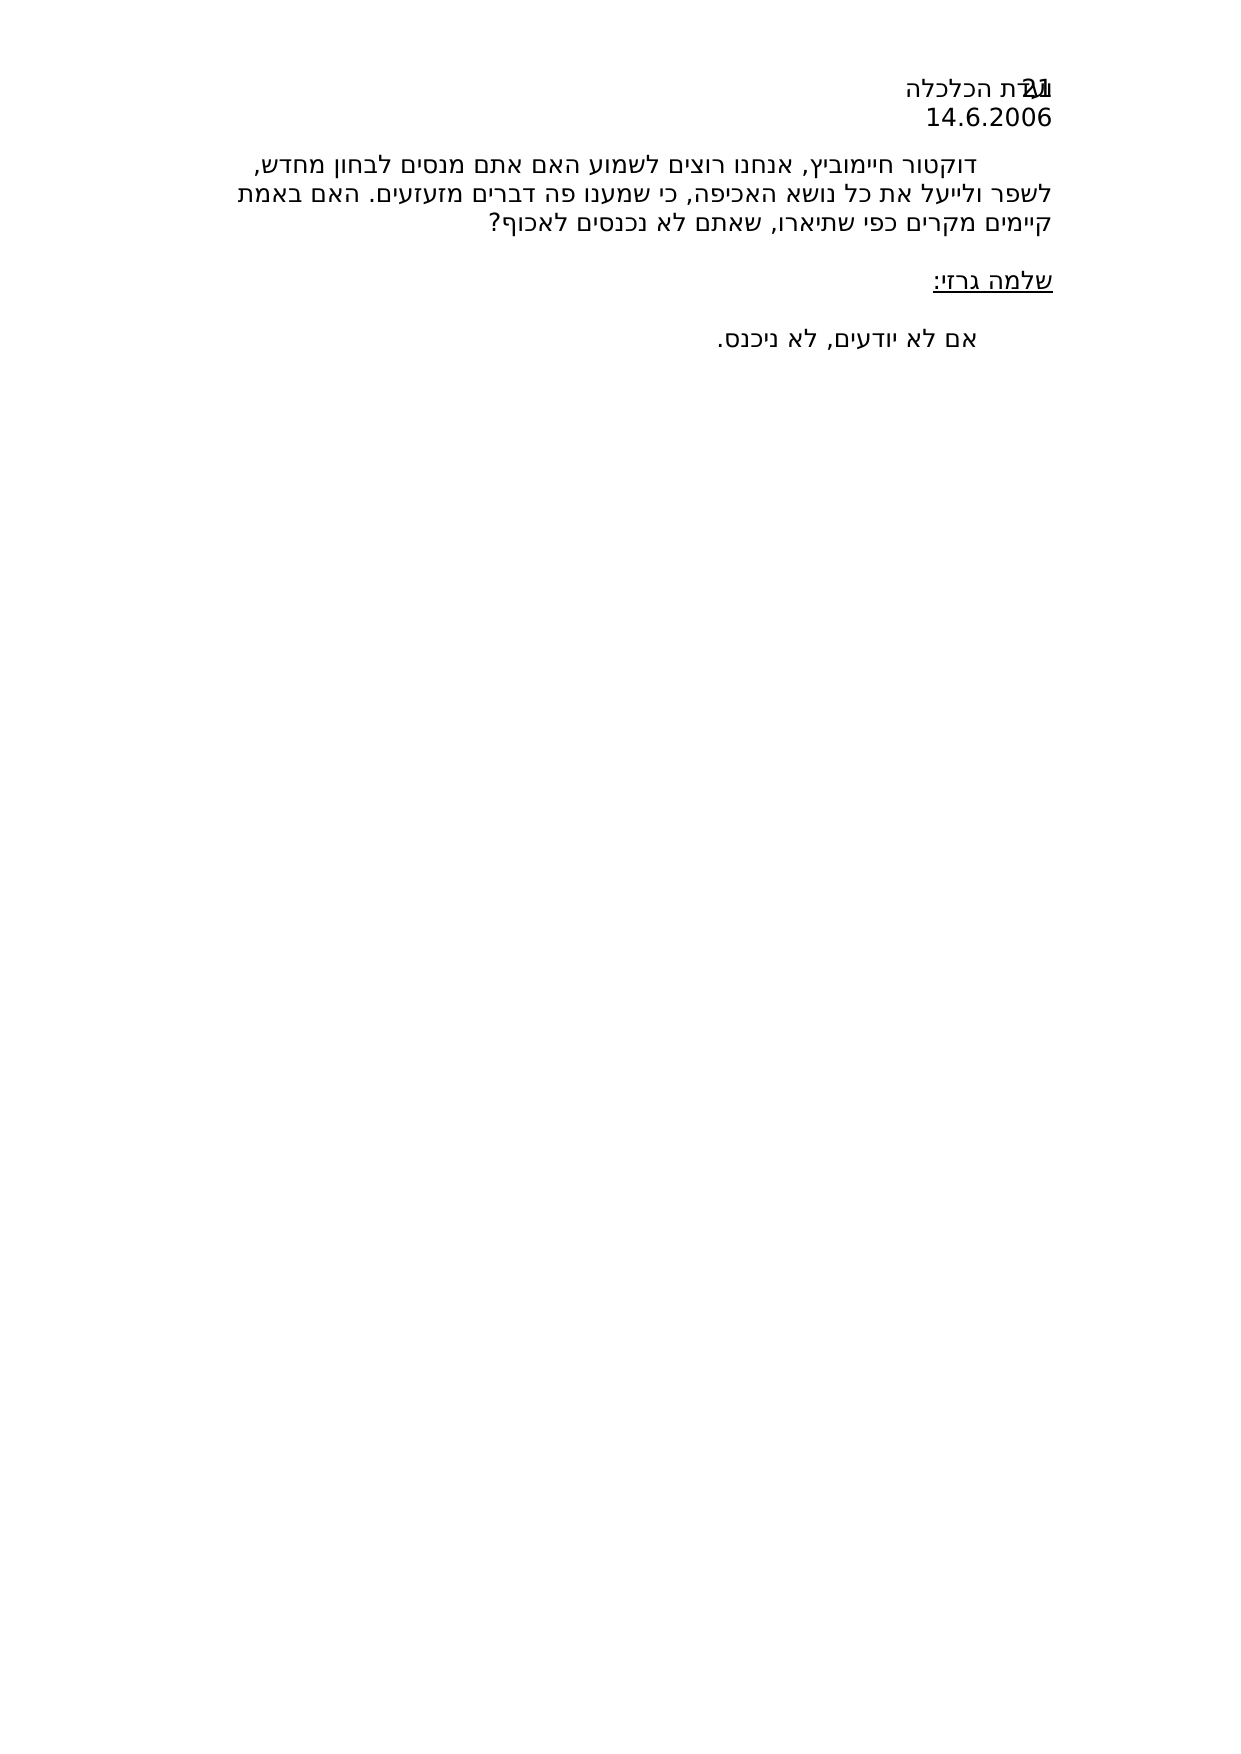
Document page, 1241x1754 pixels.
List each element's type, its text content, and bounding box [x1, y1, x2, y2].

text אם לא יודעים, לא ניכנס. [187, 324, 1053, 353]
text שלמה גרזי: [187, 266, 1053, 295]
text דוקטור חיימוביץ, אנחנו רוצים לשמוע האם אתם מנסים לבחון מחדש, לשפר ולייעל את כל נושא האכיפה, כי שמענו פה דברים מזעזעים. האם באמת קיימים מקרים כפי שתיארו, שאתם לא נכנסים לאכוף? [187, 150, 1053, 237]
